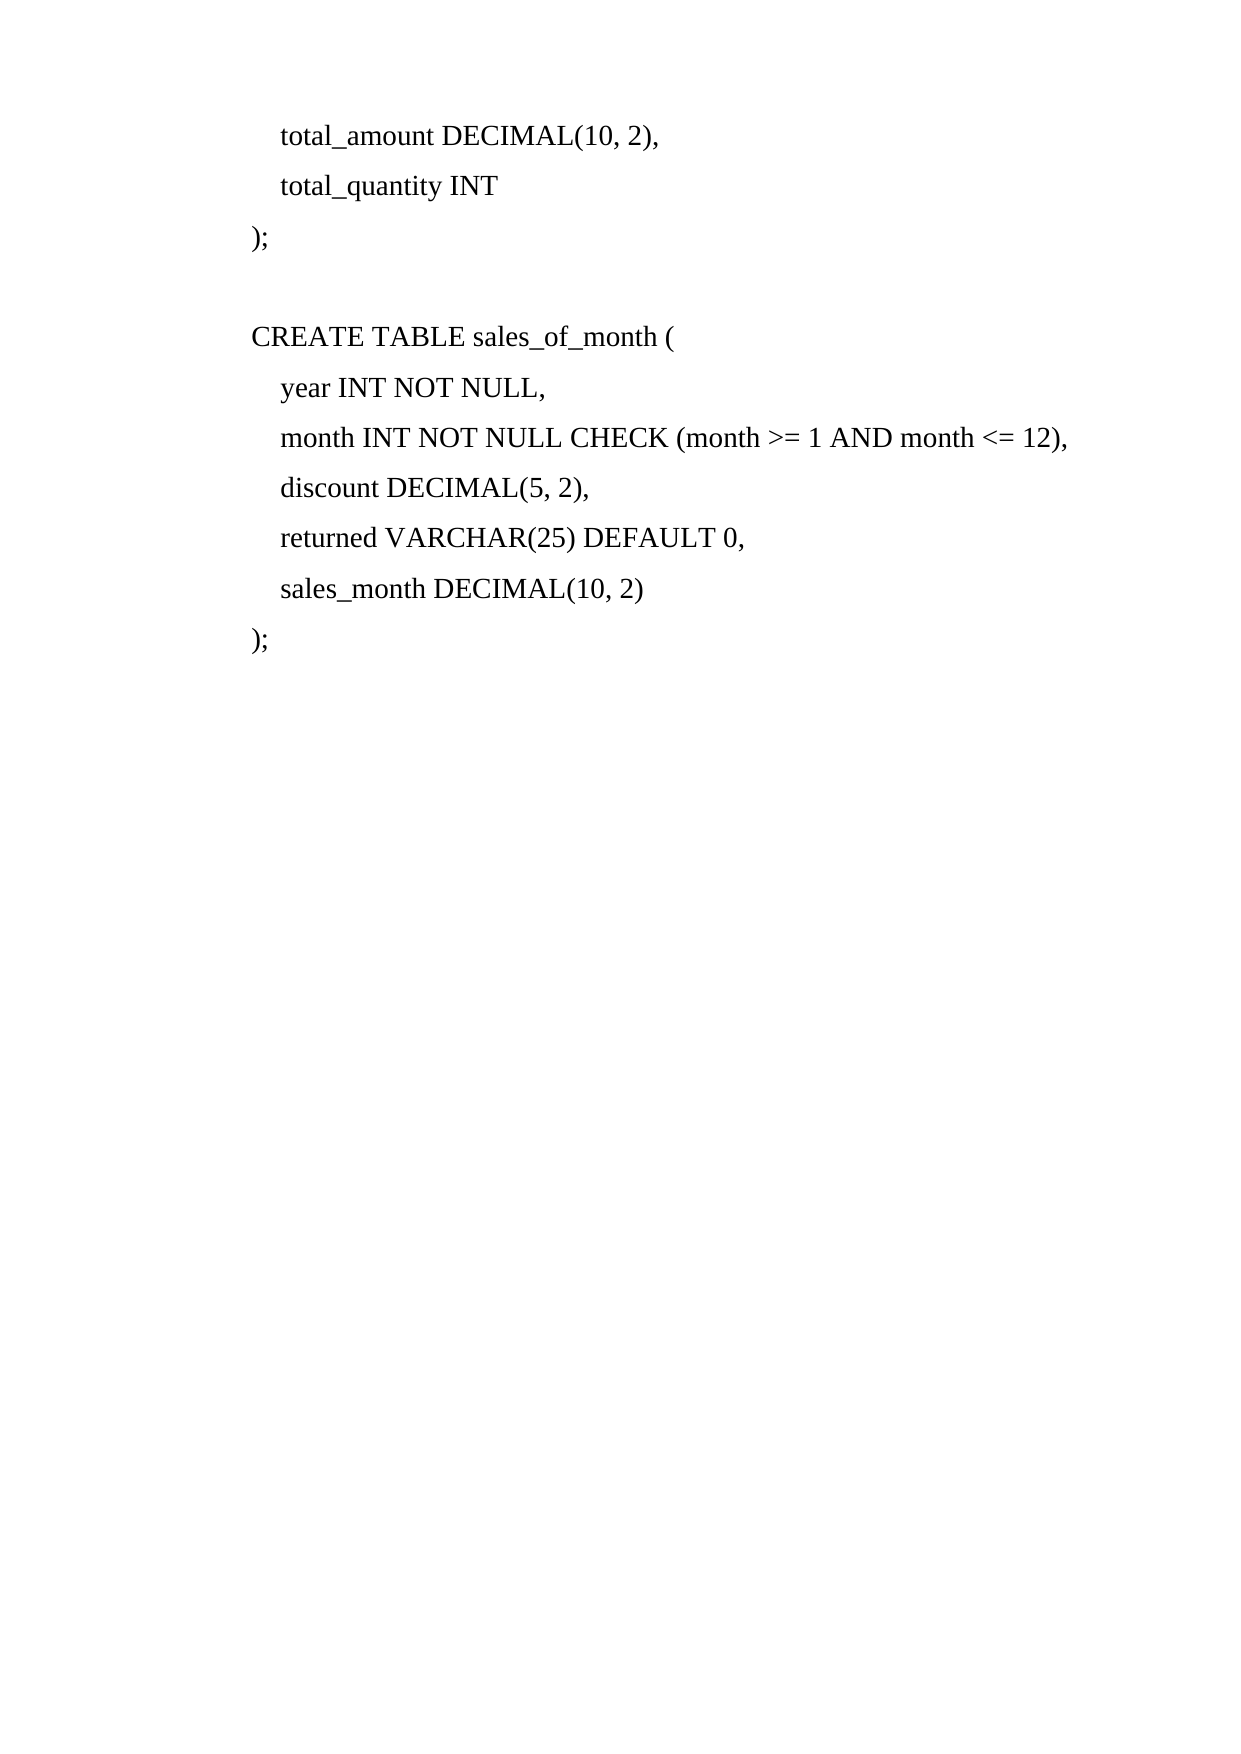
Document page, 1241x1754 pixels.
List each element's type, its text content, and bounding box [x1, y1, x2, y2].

text CREATE TABLE sales_of_month ( [177, 319, 1152, 353]
text discount DECIMAL(5, 2), [177, 470, 1152, 504]
text total_amount DECIMAL(10, 2), [177, 118, 1152, 152]
text ); [177, 621, 1152, 655]
text returned VARCHAR(25) DEFAULT 0, [177, 521, 1152, 554]
text total_quantity INT [177, 168, 1152, 202]
text year INT NOT NULL, [177, 370, 1152, 403]
text sales_month DECIMAL(10, 2) [177, 571, 1152, 604]
text month INT NOT NULL CHECK (month >= 1 AND month <= 12), [177, 420, 1152, 453]
text ); [177, 219, 1152, 252]
